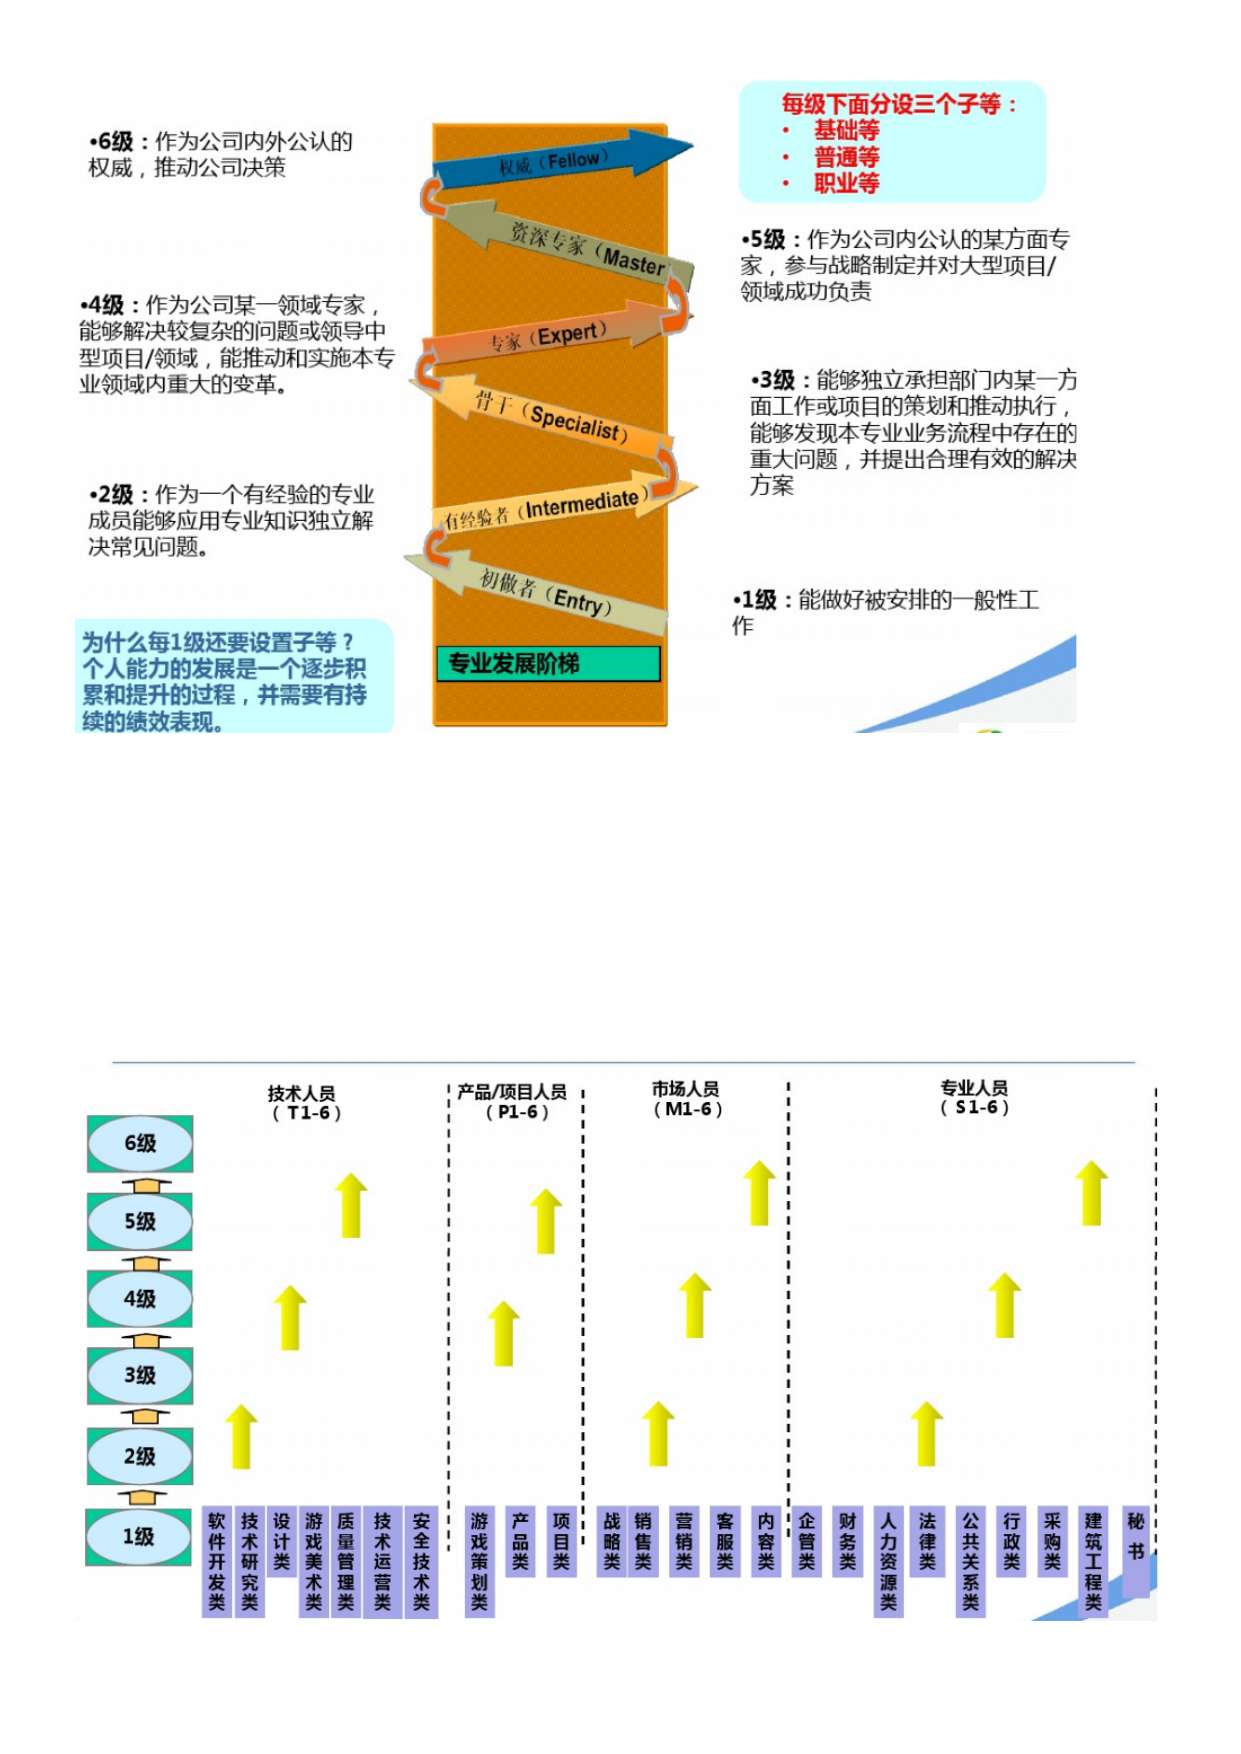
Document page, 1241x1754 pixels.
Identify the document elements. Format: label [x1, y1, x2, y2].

picture [75, 80, 1077, 733]
picture [75, 1055, 1158, 1621]
